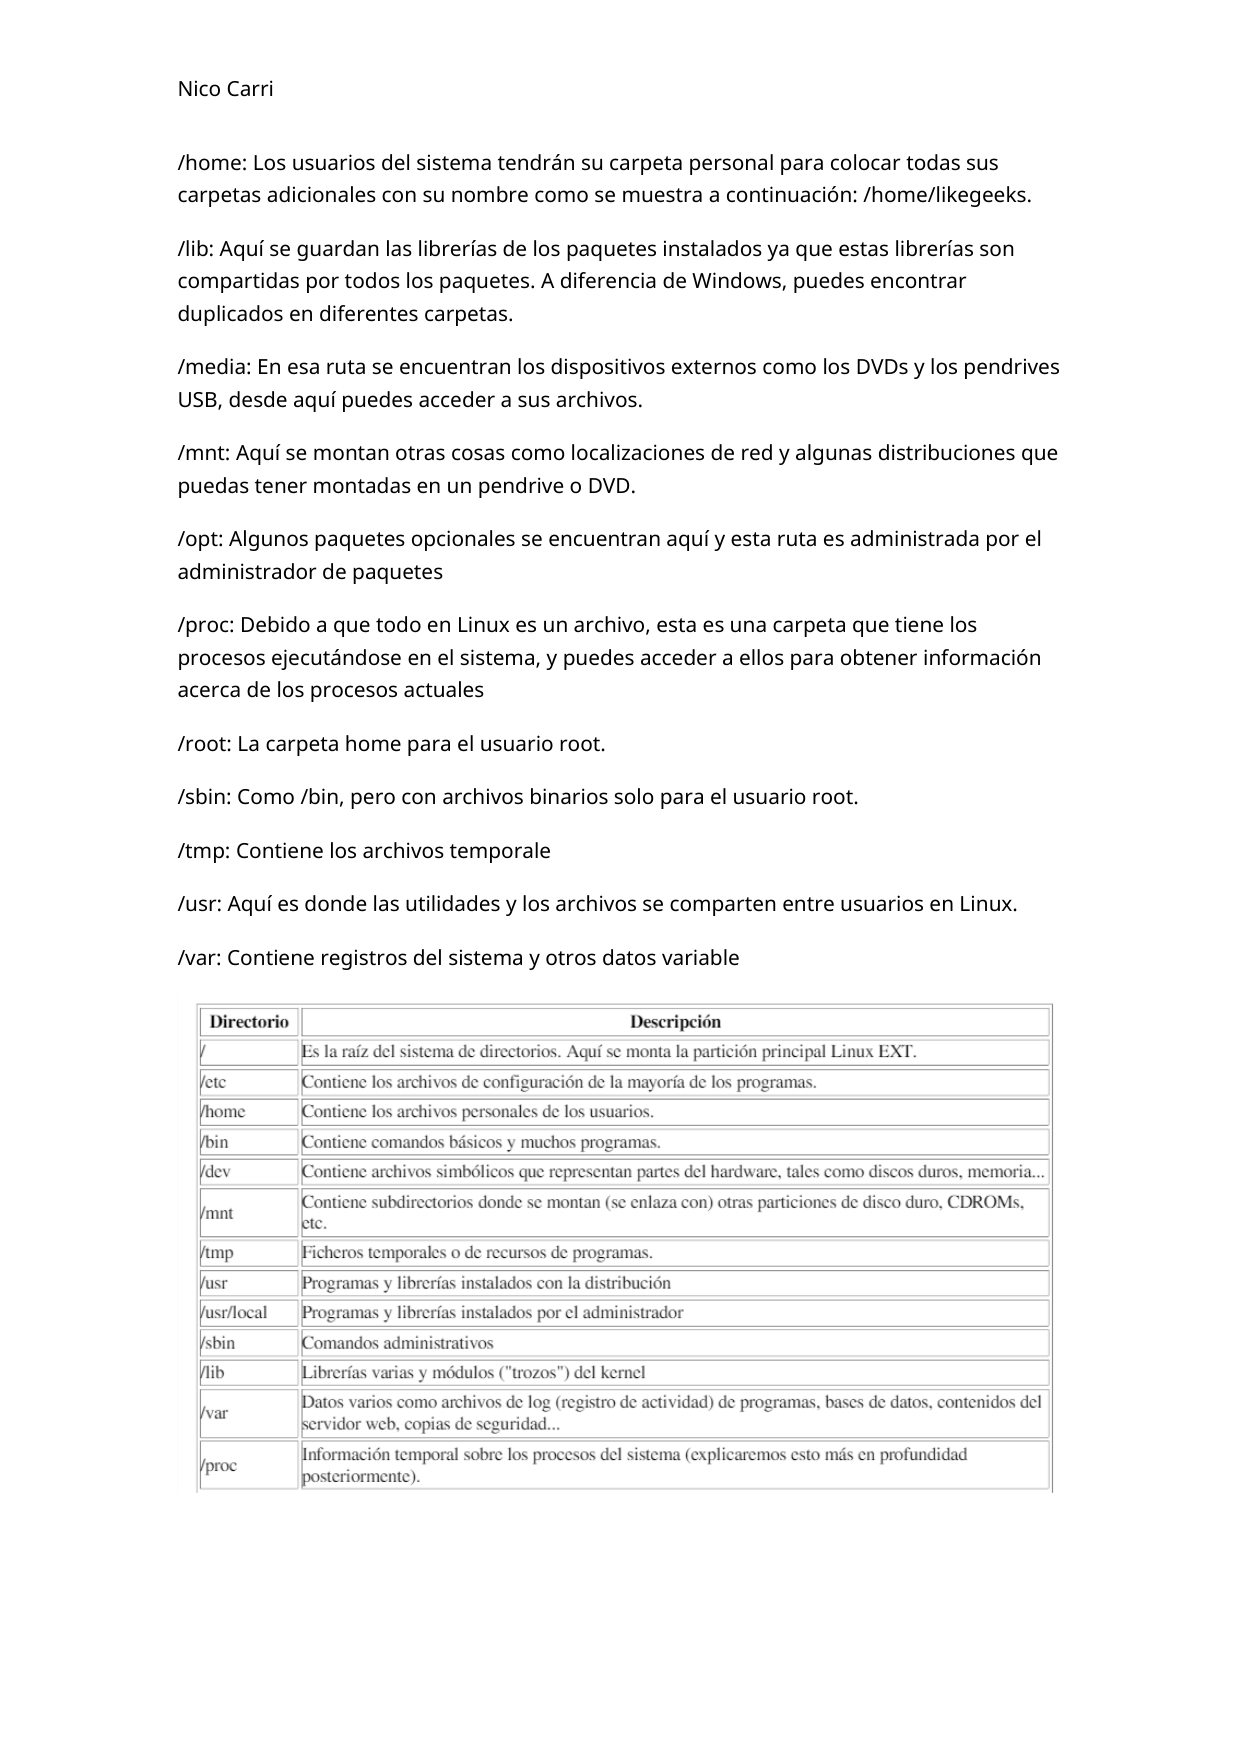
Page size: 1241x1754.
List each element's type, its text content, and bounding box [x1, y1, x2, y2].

text /var: Contiene registros del sistema y otros datos variable [177, 943, 1063, 971]
text /tmp: Contiene los archivos temporale [177, 836, 1063, 864]
text /usr: Aquí es donde las utilidades y los archivos se comparten entre usuarios en Linux. [177, 889, 1063, 918]
text /root: La carpeta home para el usuario root. [177, 729, 1063, 757]
text /proc: Debido a que todo en Linux es un archivo, esta es una carpeta que tiene los procesos ejecutándose en el sistema, y puedes acceder a ellos para obtener información acerca de los procesos actuales [177, 610, 1063, 704]
picture [177, 996, 1063, 1494]
text /sbin: Como /bin, pero con archivos binarios solo para el usuario root. [177, 782, 1063, 811]
text /home: Los usuarios del sistema tendrán su carpeta personal para colocar todas sus carpetas adicionales con su nombre como se muestra a continuación: /home/likegeeks. [177, 148, 1063, 209]
text /lib: Aquí se guardan las librerías de los paquetes instalados ya que estas librerías son compartidas por todos los paquetes. A diferencia de Windows, puedes encontrar duplicados en diferentes carpetas. [177, 234, 1063, 327]
text /media: En esa ruta se encuentran los dispositivos externos como los DVDs y los pendrives USB, desde aquí puedes acceder a sus archivos. [177, 352, 1063, 413]
text /mnt: Aquí se montan otras cosas como localizaciones de red y algunas distribuciones que puedas tener montadas en un pendrive o DVD. [177, 438, 1063, 499]
text /opt: Algunos paquetes opcionales se encuentran aquí y esta ruta es administrada por el administrador de paquetes [177, 524, 1063, 585]
